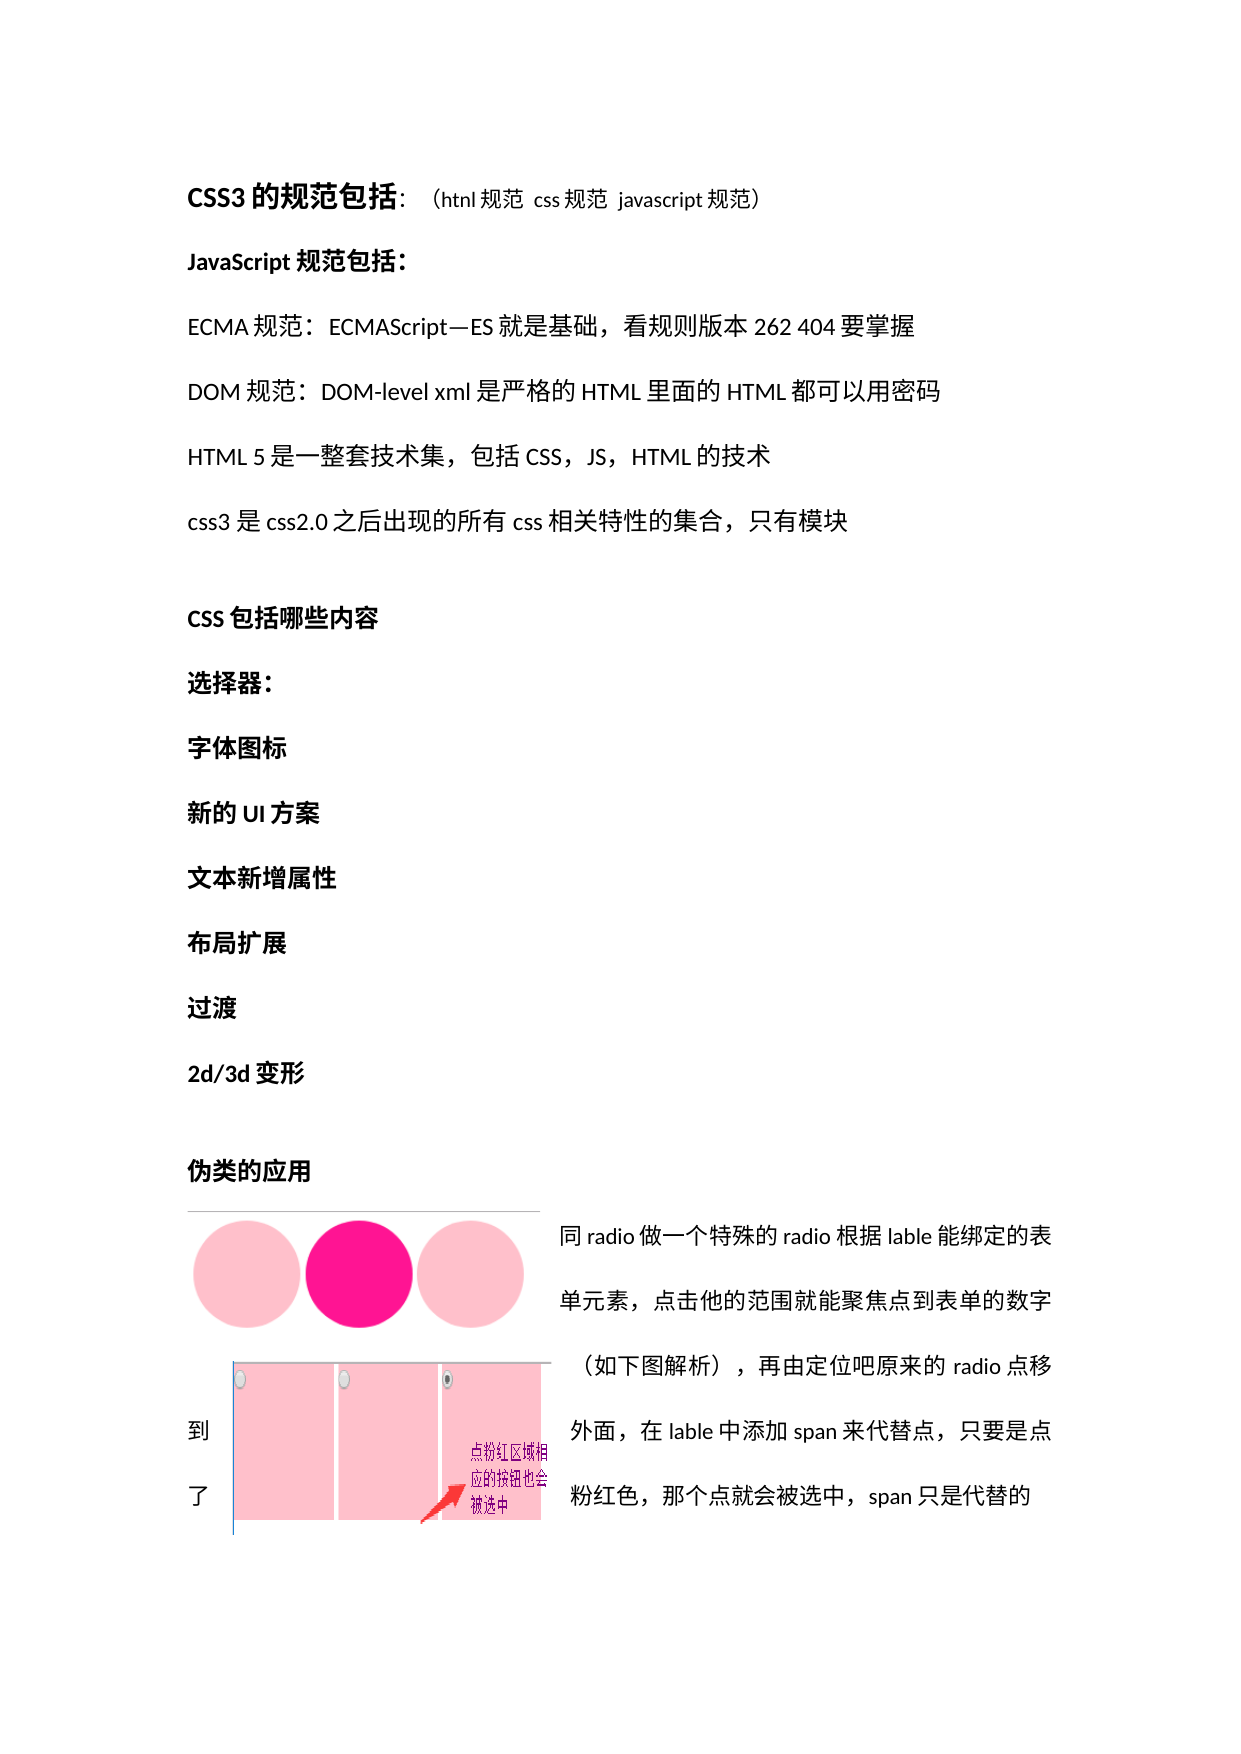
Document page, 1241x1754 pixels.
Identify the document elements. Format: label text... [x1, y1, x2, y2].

text 过渡 [187, 974, 1053, 1039]
text 2d/3d变形 [187, 1039, 1053, 1104]
text CSS包括哪些内容 [187, 584, 1053, 649]
text 字体图标 [187, 714, 1053, 779]
text JavaScript规范包括： [187, 227, 1053, 292]
text 伪类的应用 [187, 1137, 1053, 1202]
text css3 是css2.0之后出现的所有css相关特性的集合，只有模块 [187, 487, 1053, 552]
text 新的UI方案 [187, 779, 1053, 844]
text ECMA规范：ECMAScript—ES就是基础，看规则版本262 404要掌握 [187, 292, 1053, 357]
text 文本新增属性 [187, 844, 1053, 909]
text DOM规范：DOM-level xml是严格的HTML 里面的HTML都可以用密码 [187, 357, 1053, 422]
text HTML 5是一整套技术集，包括CSS，JS，HTML 的技术 [187, 422, 1053, 487]
text CSS3的规范包括：（htnl规范 css规范 javascript规范） [187, 162, 1053, 227]
picture [187, 1211, 541, 1346]
text 布局扩展 [187, 909, 1053, 974]
picture [232, 1361, 552, 1535]
text 选择器： [187, 649, 1053, 714]
